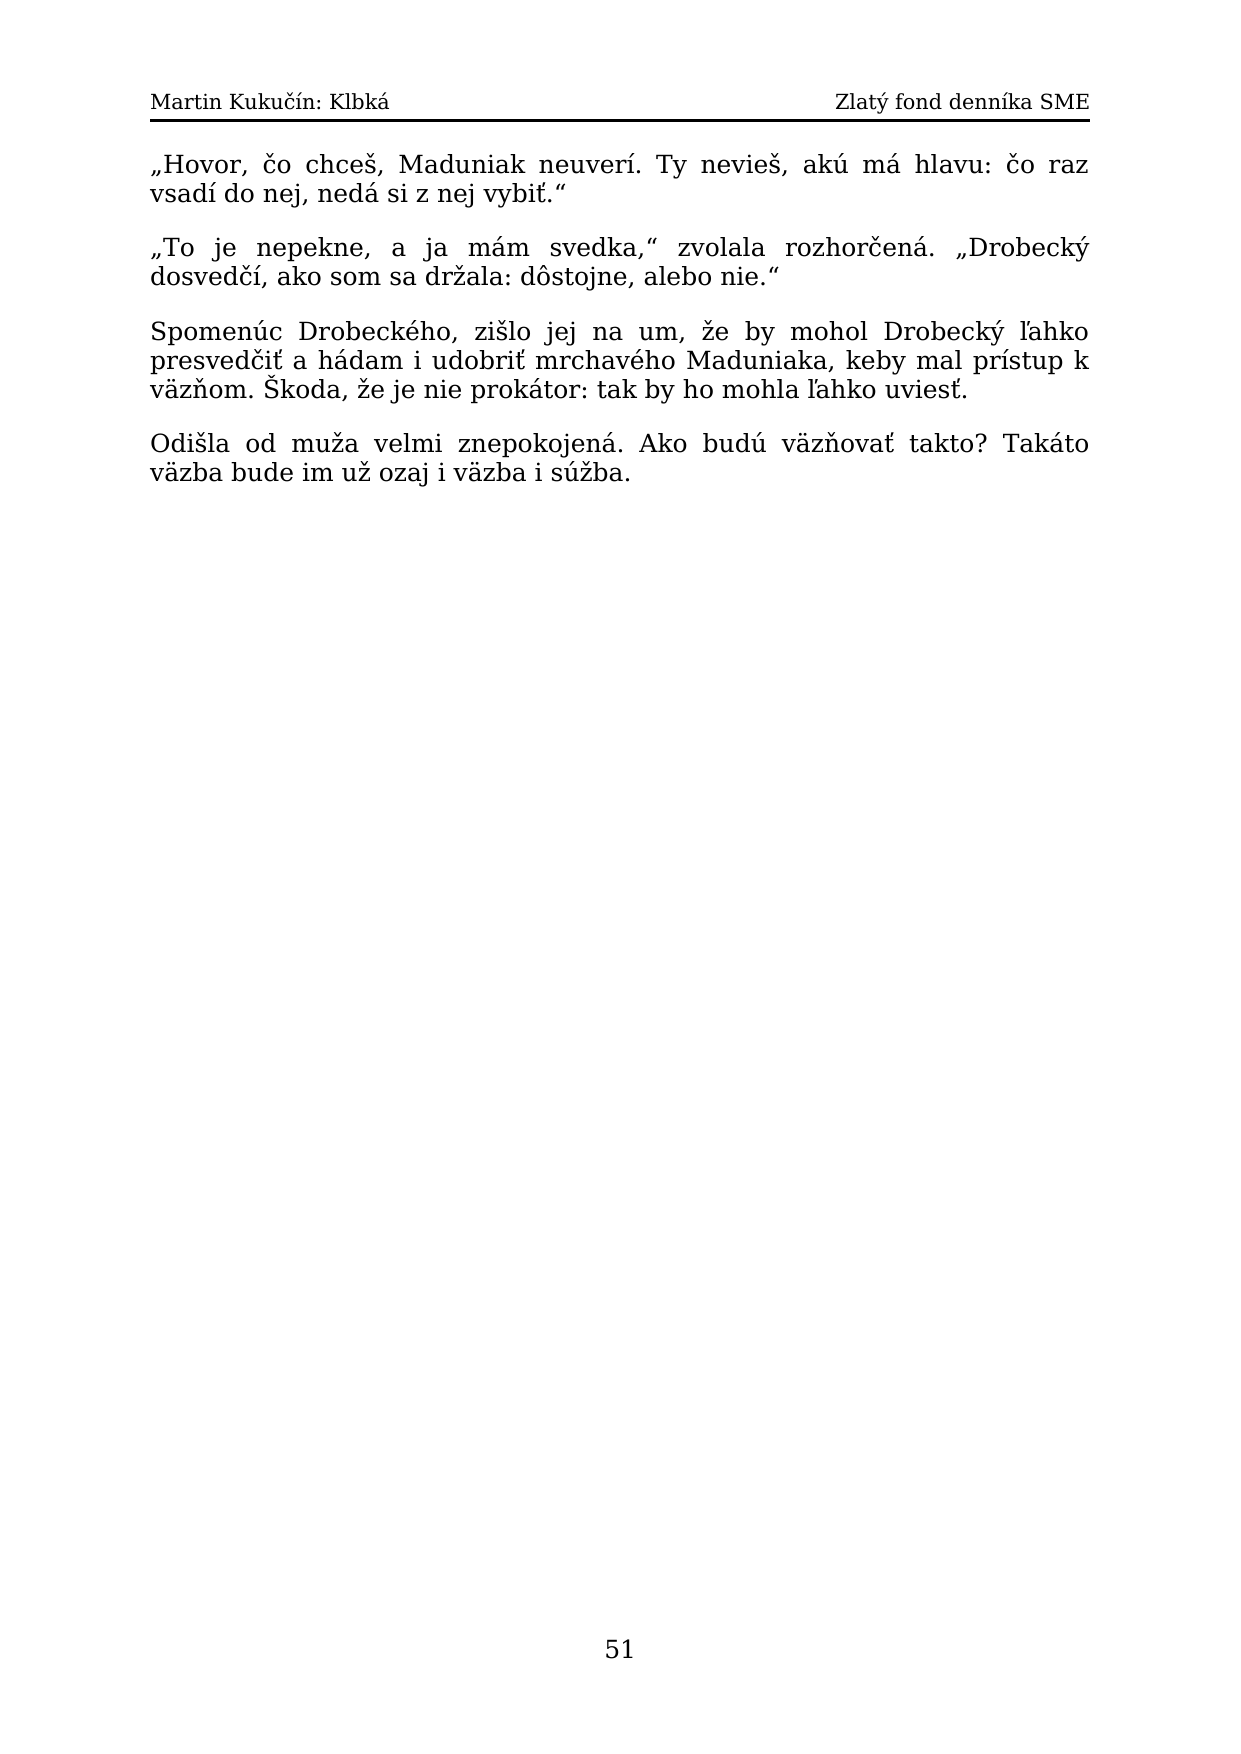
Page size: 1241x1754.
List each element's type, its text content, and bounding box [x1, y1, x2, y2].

text „Hovor, čo chceš, Maduniak neuverí. Ty nevieš, akú má hlavu: čo raz vsadí do nej, nedá si z nej vybiť.“ [150, 150, 1090, 208]
text „To je nepekne, a ja mám svedka,“ zvolala rozhorčená. „Drobecký dosvedčí, ako som sa držala: dôstojne, alebo nie.“ [150, 233, 1090, 292]
text Odišla od muža velmi znepokojená. Ako budú väzňovať takto? Takáto väzba bude im už ozaj i väzba i súžba. [150, 429, 1090, 487]
text Spomenúc Drobeckého, zišlo jej na um, že by mohol Drobecký ľahko presvedčiť a hádam i udobriť mrchavého Maduniaka, keby mal prístup k väzňom. Škoda, že je nie prokátor: tak by ho mohla ľahko uviesť. [150, 317, 1090, 404]
